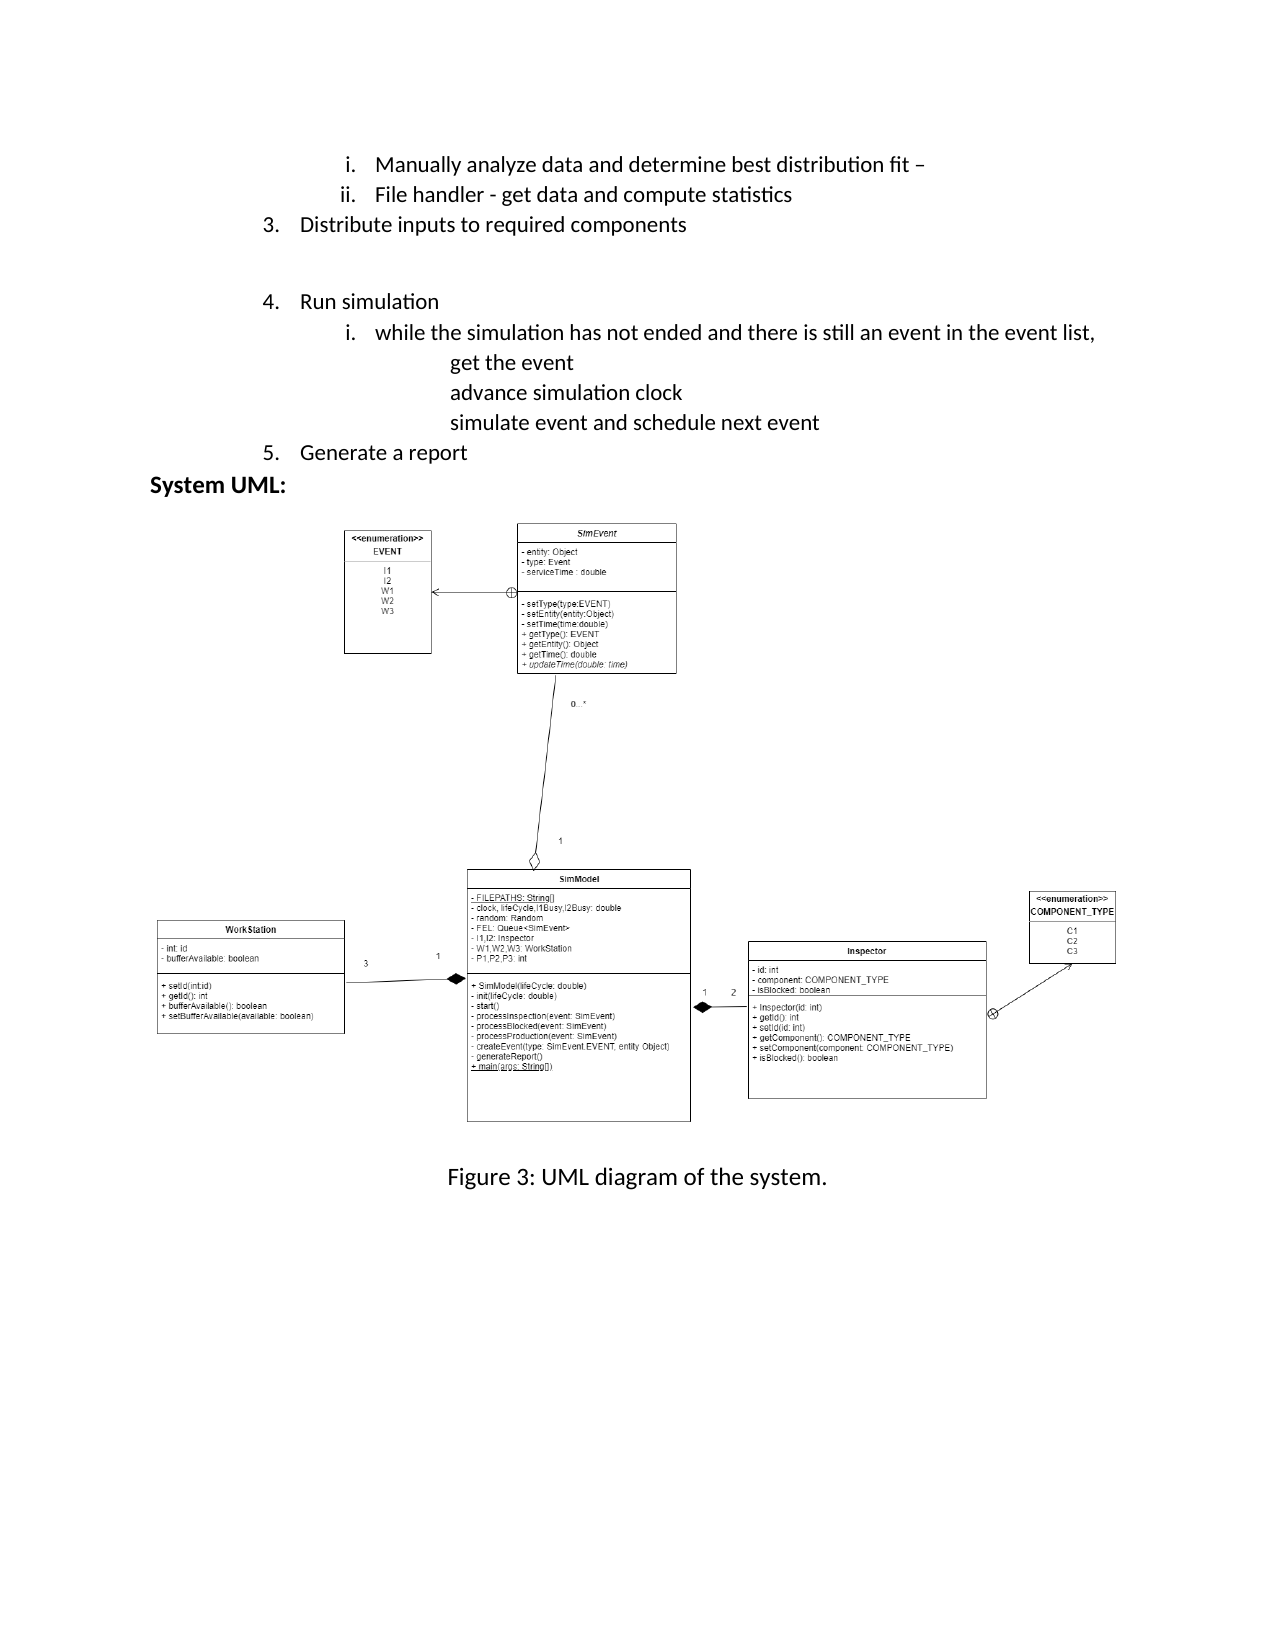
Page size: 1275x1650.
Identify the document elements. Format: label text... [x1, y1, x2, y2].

text simulate event and schedule next event [450, 408, 1125, 436]
list Manually analyze data and determine best distribution fit – [356, 150, 1125, 178]
list File handler - get data and compute statistics [356, 180, 1125, 208]
picture [150, 518, 1125, 1142]
list Generate a report [262, 438, 1125, 467]
text Figure 3: UML diagram of the system. [150, 1161, 1125, 1191]
list Distribute inputs to required components [262, 210, 1125, 238]
text get the event [450, 348, 1125, 376]
list while the simulation has not ended and there is still an event in the event list, [356, 318, 1125, 346]
text advance simulation clock [450, 378, 1125, 406]
list Run simulation [262, 287, 1125, 316]
text System UML: [150, 469, 1125, 499]
